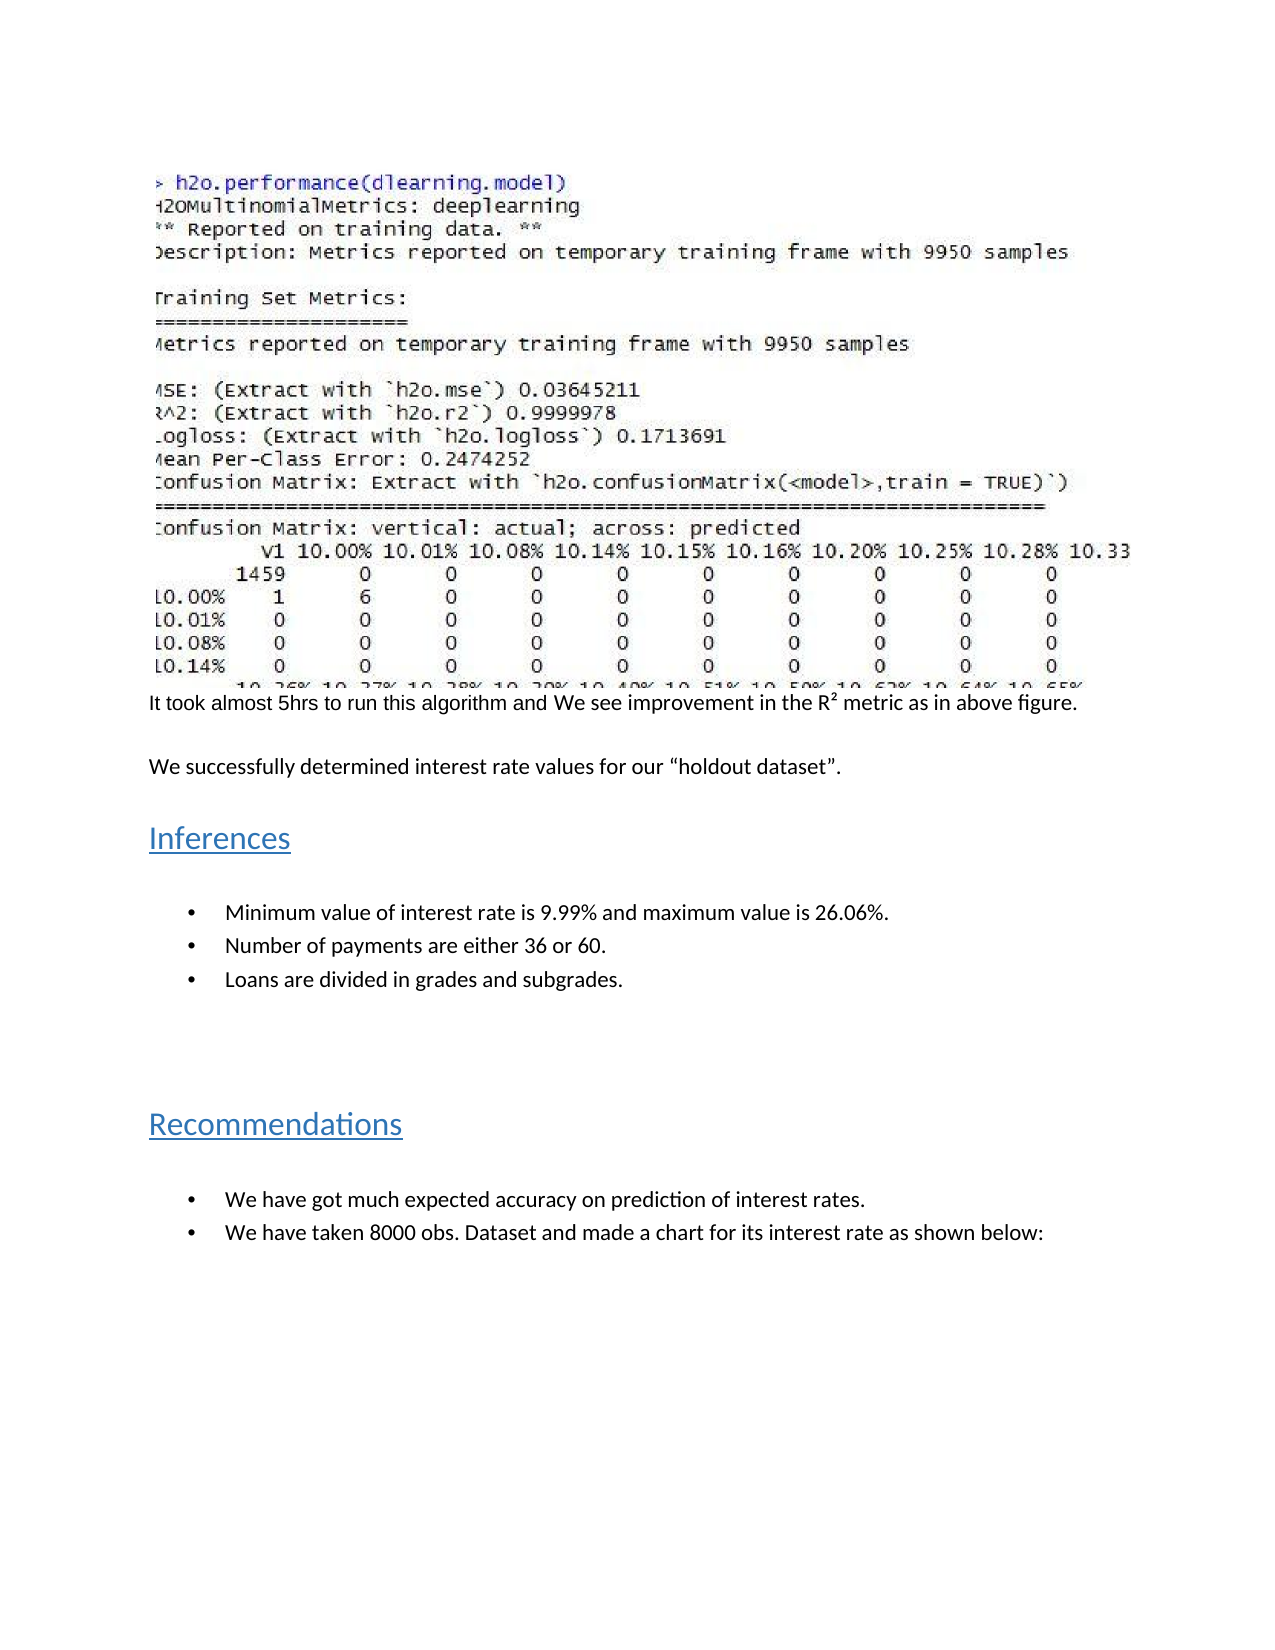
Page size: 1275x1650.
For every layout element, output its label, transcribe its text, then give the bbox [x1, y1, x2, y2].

picture [155, 150, 1131, 688]
list Loans are divided in grades and subgrades. [187, 965, 1132, 993]
text Inferences [148, 817, 1132, 858]
list Minimum value of interest rate is 9.99% and maximum value is 26.06%. [187, 898, 1132, 927]
text Recommendations [148, 1103, 1132, 1144]
list Number of payments are either 36 or 60. [187, 932, 1132, 960]
list We have taken 8000 obs. Dataset and made a chart for its interest rate as shown below: [187, 1218, 1132, 1246]
text It took almost 5hrs to run this algorithm and We see improvement in the R² metric as in above figure. [148, 688, 1132, 716]
list We have got much expected accuracy on prediction of interest rates. [187, 1185, 1132, 1213]
text We successfully determined interest rate values for our “holdout dataset”. [148, 752, 1132, 780]
